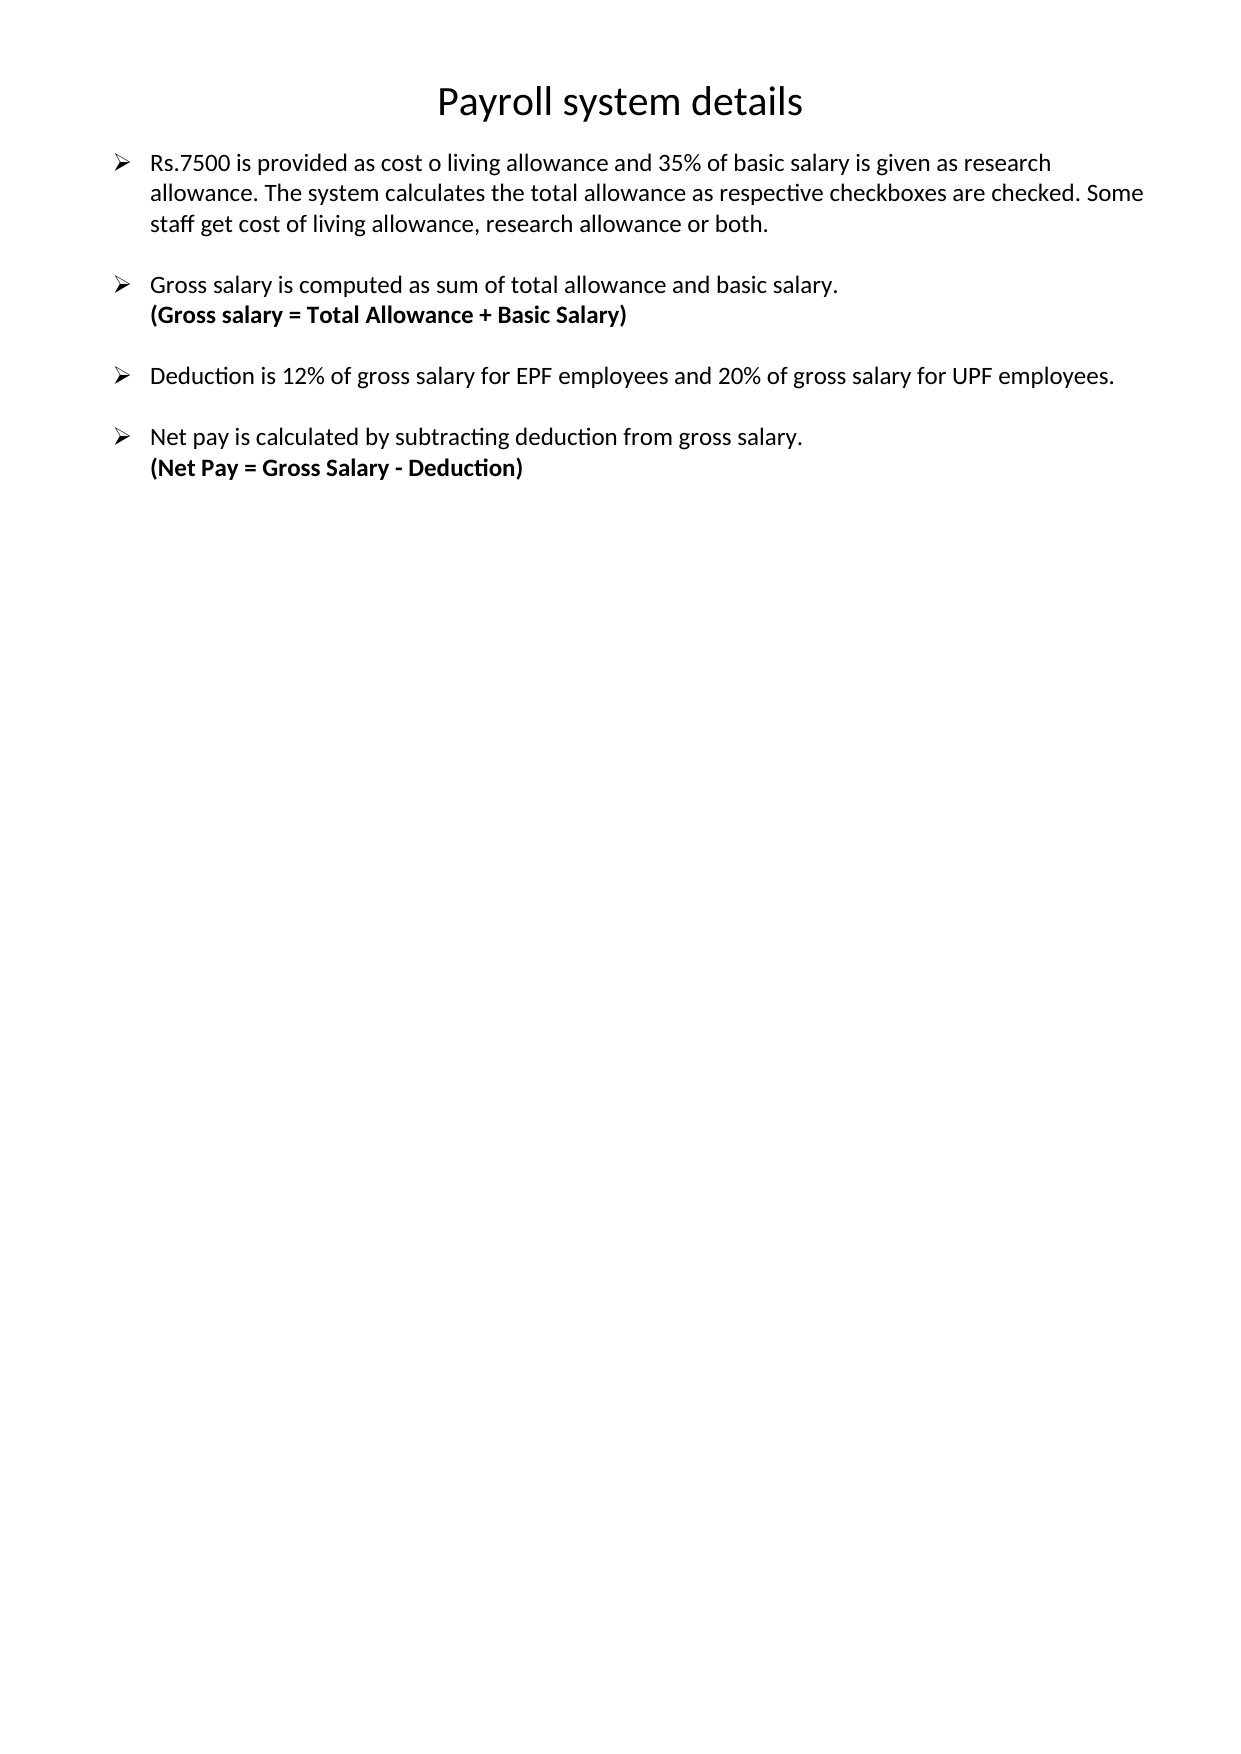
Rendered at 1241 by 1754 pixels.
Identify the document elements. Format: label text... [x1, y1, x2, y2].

text Payroll system details [75, 75, 1165, 126]
list Deduction is 12% of gross salary for EPF employees and 20% of gross salary for UPF employees. [112, 360, 1165, 391]
list (Gross salary = Total Allowance + Basic Salary) [150, 299, 1165, 330]
list (Net Pay = Gross Salary - Deduction) [150, 452, 1165, 482]
list Net pay is calculated by subtracting deduction from gross salary. [112, 421, 1165, 452]
list Rs.7500 is provided as cost o living allowance and 35% of basic salary is given as research allowance. The system calculates the total allowance as respective checkboxes are checked. Some staff get cost of living allowance, research allowance or both. [112, 147, 1165, 238]
list Gross salary is computed as sum of total allowance and basic salary. [112, 269, 1165, 299]
